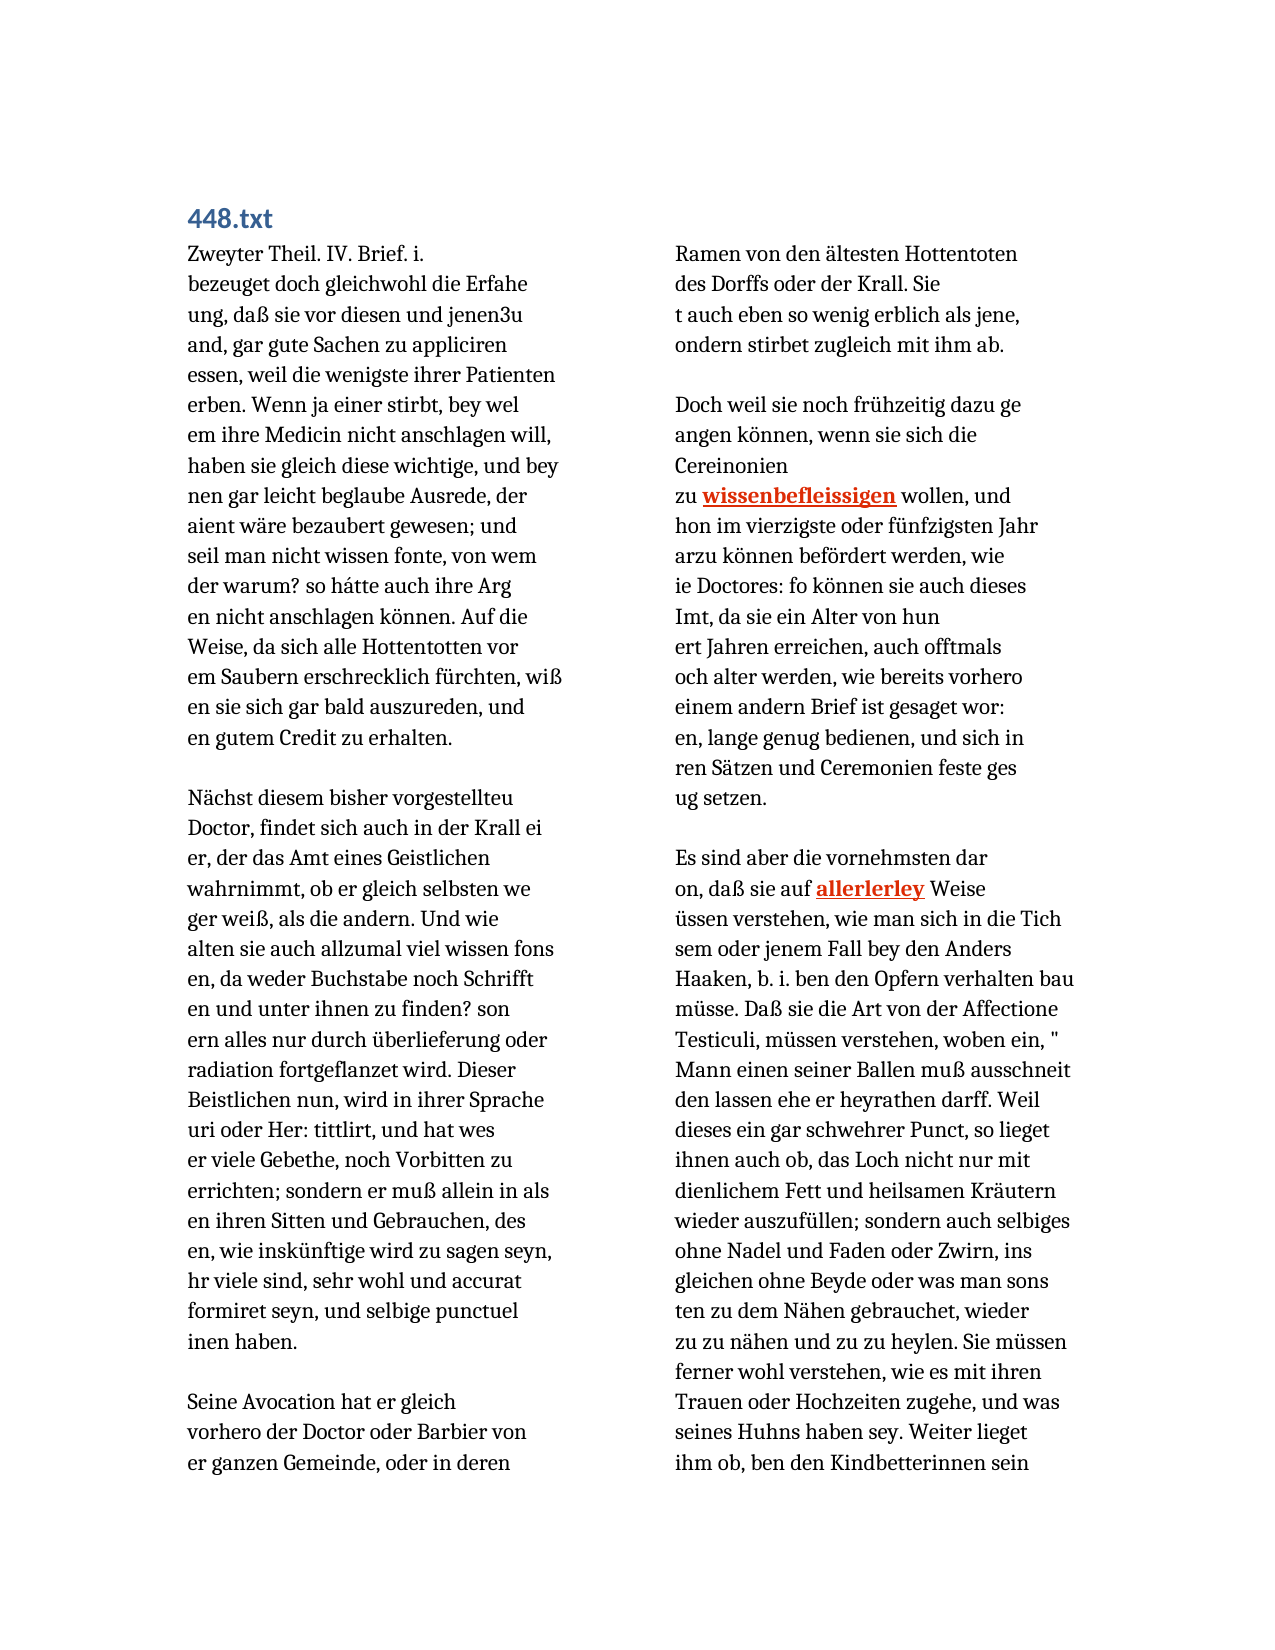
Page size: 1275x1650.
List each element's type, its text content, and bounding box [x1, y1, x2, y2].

subtitle 448.txt [187, 200, 600, 236]
